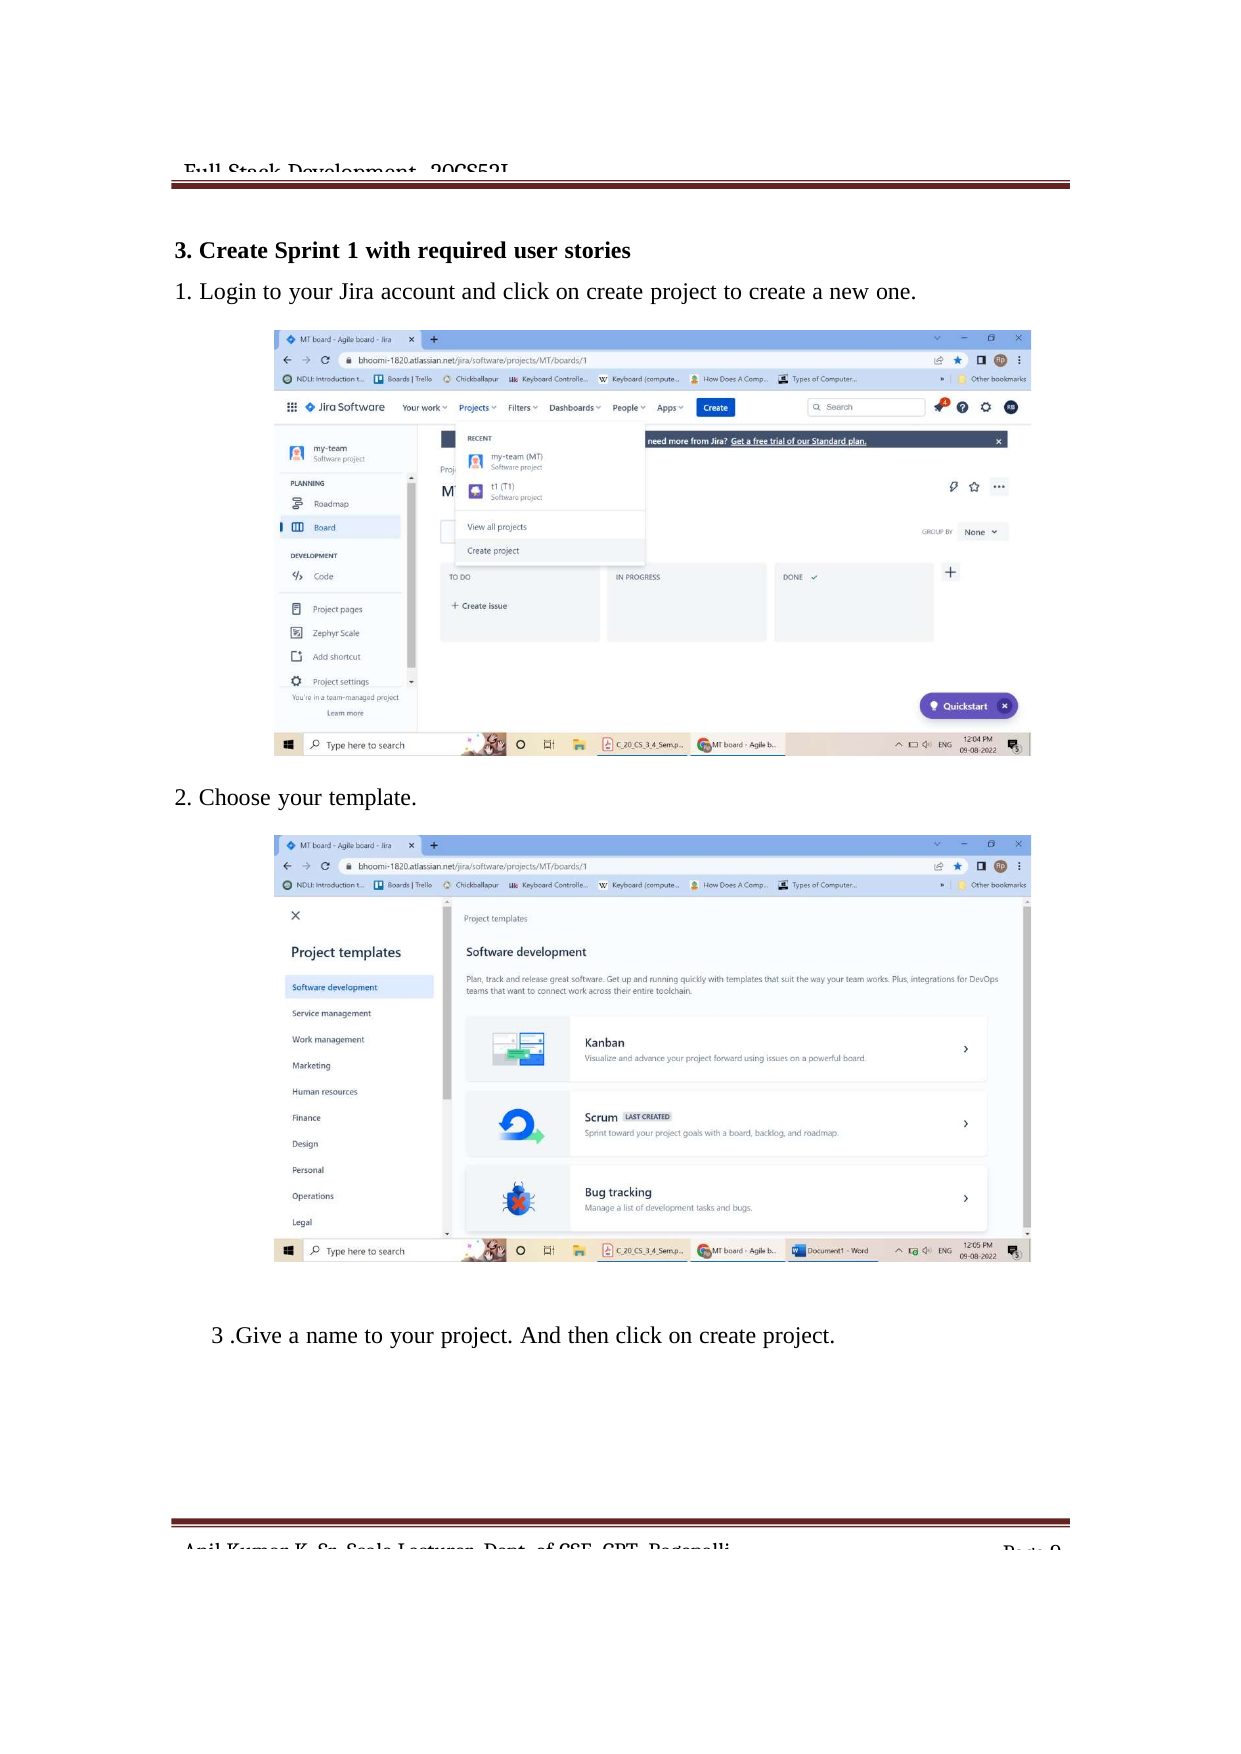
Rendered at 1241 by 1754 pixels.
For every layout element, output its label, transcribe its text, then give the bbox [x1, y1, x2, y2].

picture [274, 835, 1032, 1262]
list Login to your Jira account and click on create project to create a new one. [174, 277, 1109, 305]
text 3 .Give a name to your project. And then click on create project. [211, 1321, 1109, 1348]
subtitle Create Sprint 1 with required user stories [174, 236, 1109, 263]
list Choose your template. [174, 783, 1109, 810]
picture [274, 330, 1032, 756]
